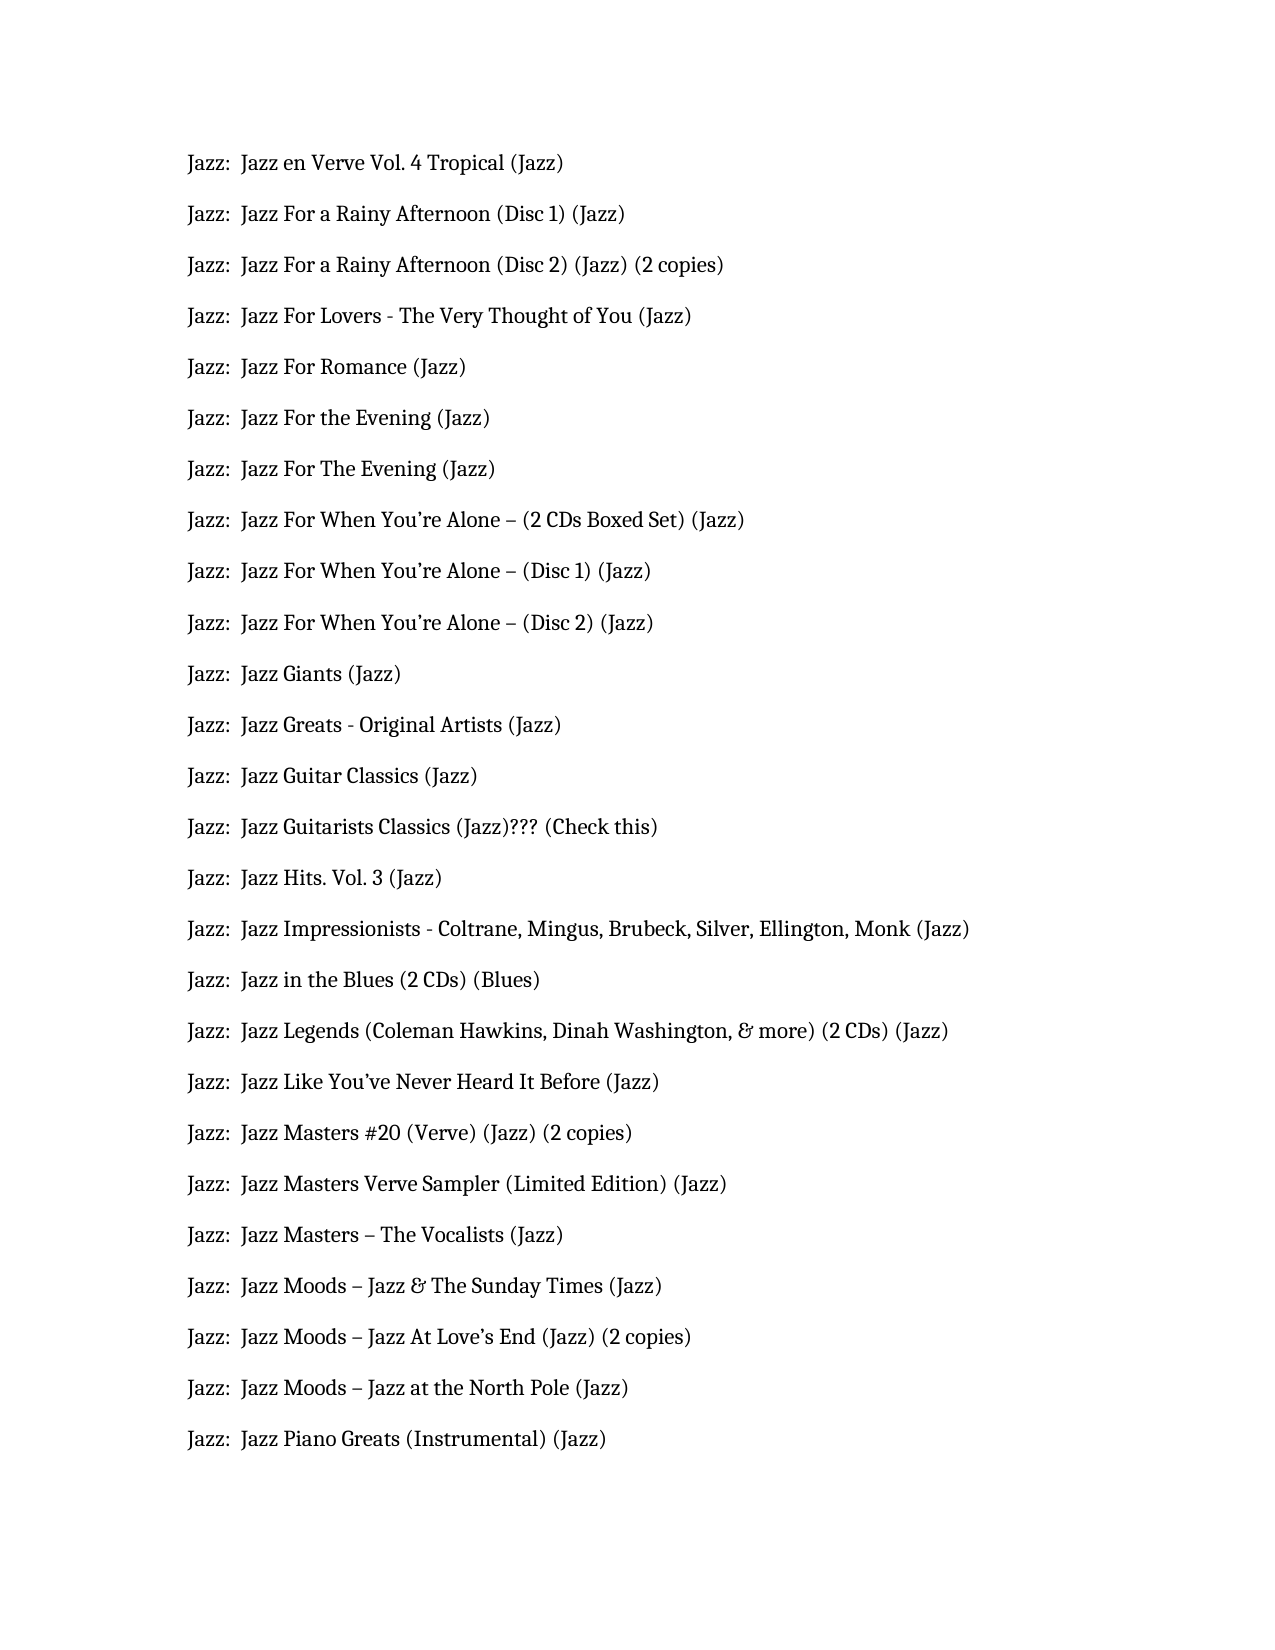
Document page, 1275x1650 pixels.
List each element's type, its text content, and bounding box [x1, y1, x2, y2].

text Jazz: Jazz Masters Verve Sampler (Limited Edition) (Jazz) [187, 1171, 1087, 1197]
text Jazz: Jazz Masters – The Vocalists (Jazz) [187, 1222, 1087, 1248]
text Jazz: Jazz Masters #20 (Verve) (Jazz) (2 copies) [187, 1120, 1087, 1146]
text Jazz: Jazz Hits. Vol. 3 (Jazz) [187, 864, 1087, 891]
text Jazz: Jazz Giants (Jazz) [187, 660, 1087, 687]
text Jazz: Jazz For a Rainy Afternoon (Disc 2) (Jazz) (2 copies) [187, 252, 1087, 278]
text Jazz: Jazz Like You’ve Never Heard It Before (Jazz) [187, 1069, 1087, 1095]
text Jazz: Jazz For When You’re Alone – (2 CDs Boxed Set) (Jazz) [187, 507, 1087, 534]
text Jazz: Jazz Guitarists Classics (Jazz)??? (Check this) [187, 813, 1087, 840]
text Jazz: Jazz For a Rainy Afternoon (Disc 1) (Jazz) [187, 201, 1087, 227]
text Jazz: Jazz Greats - Original Artists (Jazz) [187, 711, 1087, 738]
text Jazz: Jazz For The Evening (Jazz) [187, 456, 1087, 483]
text Jazz: Jazz Guitar Classics (Jazz) [187, 762, 1087, 789]
text Jazz: Jazz en Verve Vol. 4 Tropical (Jazz) [187, 150, 1087, 176]
text Jazz: Jazz Moods – Jazz & The Sunday Times (Jazz) [187, 1273, 1087, 1299]
text Jazz: Jazz Legends (Coleman Hawkins, Dinah Washington, & more) (2 CDs) (Jazz) [187, 1018, 1087, 1044]
text Jazz: Jazz Moods – Jazz At Love’s End (Jazz) (2 copies) [187, 1324, 1087, 1350]
text Jazz: Jazz Impressionists - Coltrane, Mingus, Brubeck, Silver, Ellington, Monk (Jazz) [187, 916, 1087, 942]
text Jazz: Jazz in the Blues (2 CDs) (Blues) [187, 967, 1087, 993]
text Jazz: Jazz For Romance (Jazz) [187, 354, 1087, 381]
text Jazz: Jazz For the Evening (Jazz) [187, 405, 1087, 432]
text Jazz: Jazz For Lovers - The Very Thought of You (Jazz) [187, 303, 1087, 329]
text Jazz: Jazz Piano Greats (Instrumental) (Jazz) [187, 1426, 1087, 1452]
text Jazz: Jazz For When You’re Alone – (Disc 1) (Jazz) [187, 558, 1087, 585]
text Jazz: Jazz Moods – Jazz at the North Pole (Jazz) [187, 1375, 1087, 1401]
text Jazz: Jazz For When You’re Alone – (Disc 2) (Jazz) [187, 609, 1087, 636]
